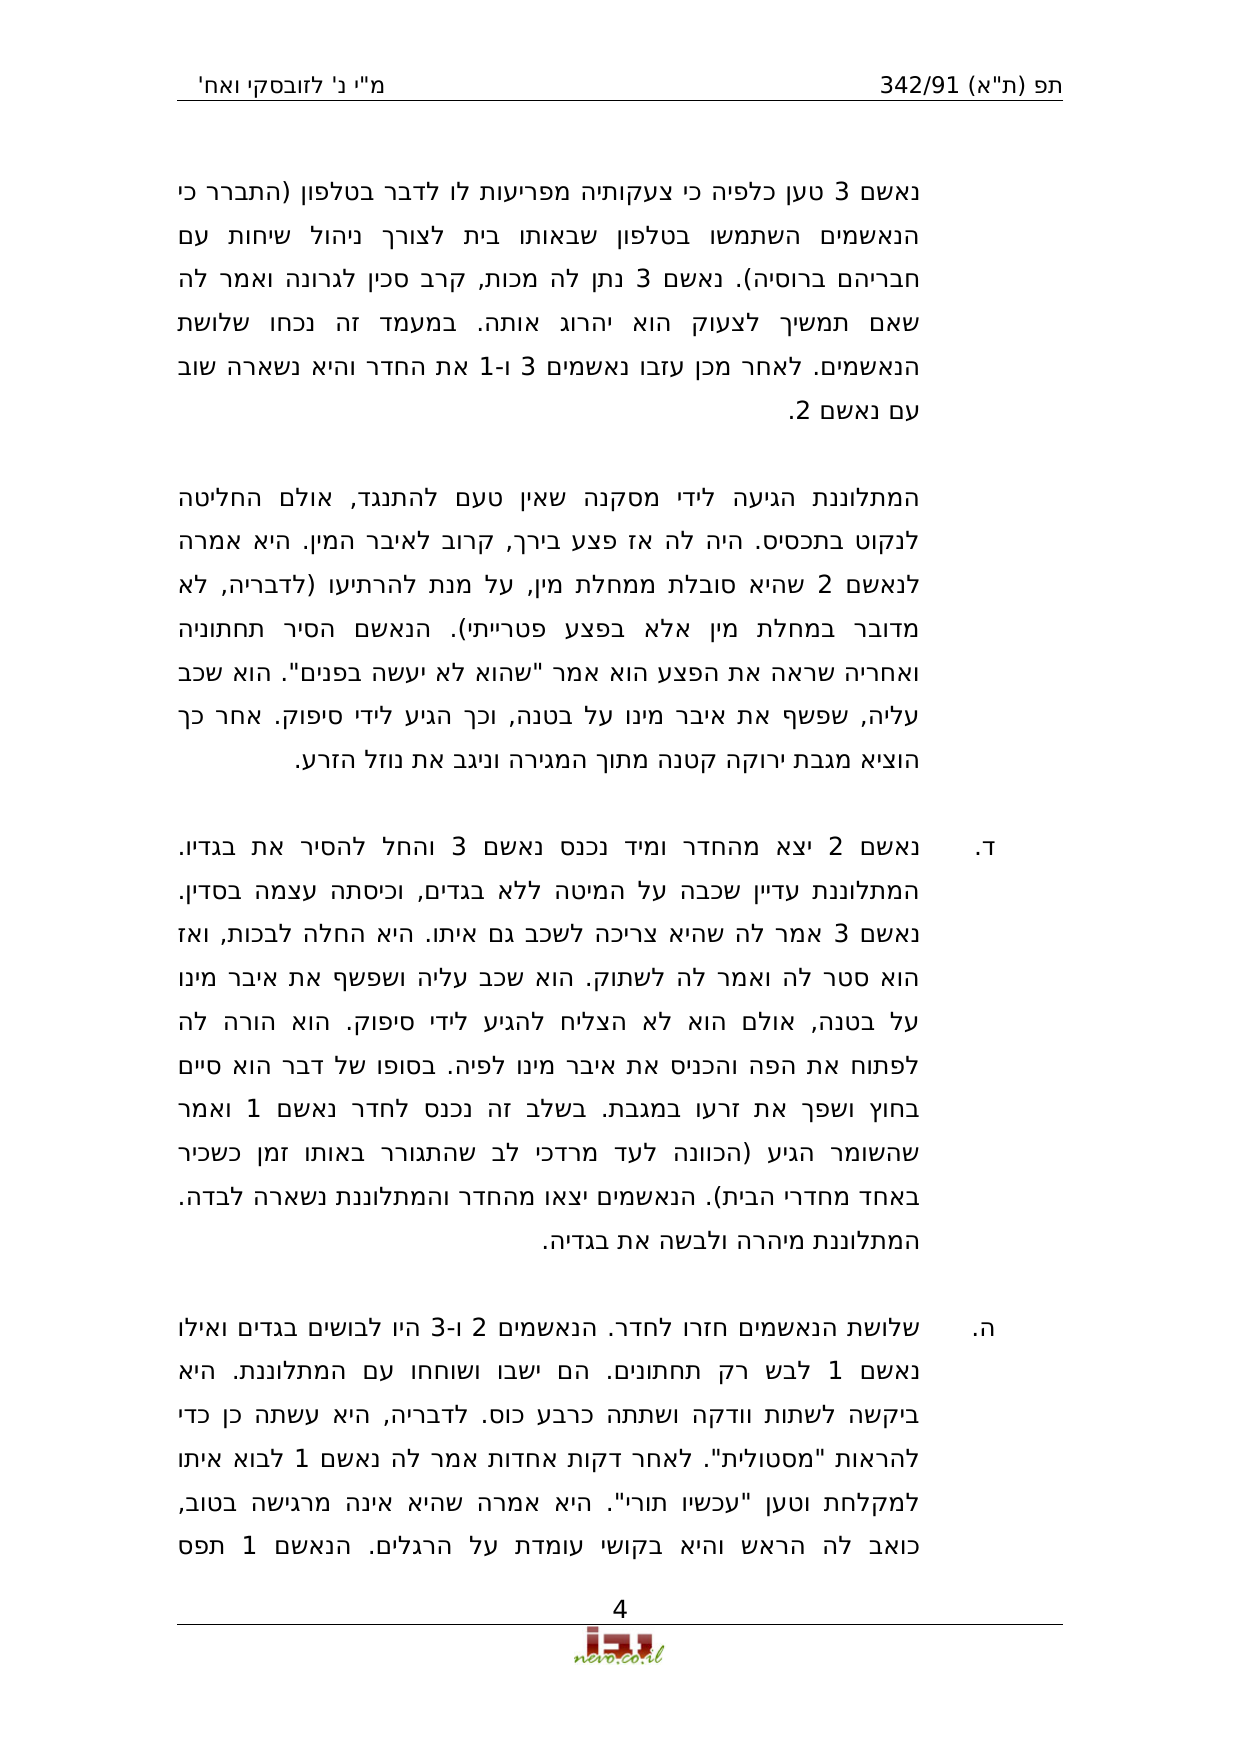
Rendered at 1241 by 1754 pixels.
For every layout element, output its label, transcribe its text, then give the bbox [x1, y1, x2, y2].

text נאשם 3 טען כלפיה כי צעקותיה מפריעות לו לדבר בטלפון (התברר כי הנאשמים השתמשו בטלפון שבאותו בית לצורך ניהול שיחות עם חבריהם ברוסיה). נאשם 3 נתן לה מכות, קרב סכין לגרונה ואמר לה שאם תמשיך לצעוק הוא יהרוג אותה. במעמד זה נכחו שלושת הנאשמים. לאחר מכן עזבו נאשמים 3 ו-1 את החדר והיא נשארה שוב עם נאשם 2. [177, 177, 996, 425]
text ד. נאשם 2 יצא מהחדר ומיד נכנס נאשם 3 והחל להסיר את בגדיו. המתלוננת עדיין שכבה על המיטה ללא בגדים, וכיסתה עצמה בסדין. נאשם 3 אמר לה שהיא צריכה לשכב גם איתו. היא החלה לבכות, ואז הוא סטר לה ואמר לה לשתוק. הוא שכב עליה ושפשף את איבר מינו על בטנה, אולם הוא לא הצליח להגיע לידי סיפוק. הוא הורה לה לפתוח את הפה והכניס את איבר מינו לפיה. בסופו של דבר הוא סיים בחוץ ושפך את זרעו במגבת. בשלב זה נכנס לחדר נאשם 1 ואמר שהשומר הגיע (הכוונה לעד מרדכי לב שהתגורר באותו זמן כשכיר באחד מחדרי הבית). הנאשמים יצאו מהחדר והמתלוננת נשארה לבדה. המתלוננת מיהרה ולבשה את בגדיה. [177, 832, 996, 1255]
text המתלוננת הגיעה לידי מסקנה שאין טעם להתנגד, אולם החליטה לנקוט בתכסיס. היה לה אז פצע בירך, קרוב לאיבר המין. היא אמרה לנאשם 2 שהיא סובלת ממחלת מין, על מנת להרתיעו (לדבריה, לא מדובר במחלת מין אלא בפצע פטרייתי). הנאשם הסיר תחתוניה ואחריה שראה את הפצע הוא אמר "שהוא לא יעשה בפנים". הוא שכב עליה, שפשף את איבר מינו על בטנה, וכך הגיע לידי סיפוק. אחר כך הוציא מגבת ירוקה קטנה מתוך המגירה וניגב את נוזל הזרע. [177, 483, 996, 774]
picture [574, 1626, 666, 1665]
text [177, 1313, 996, 1561]
